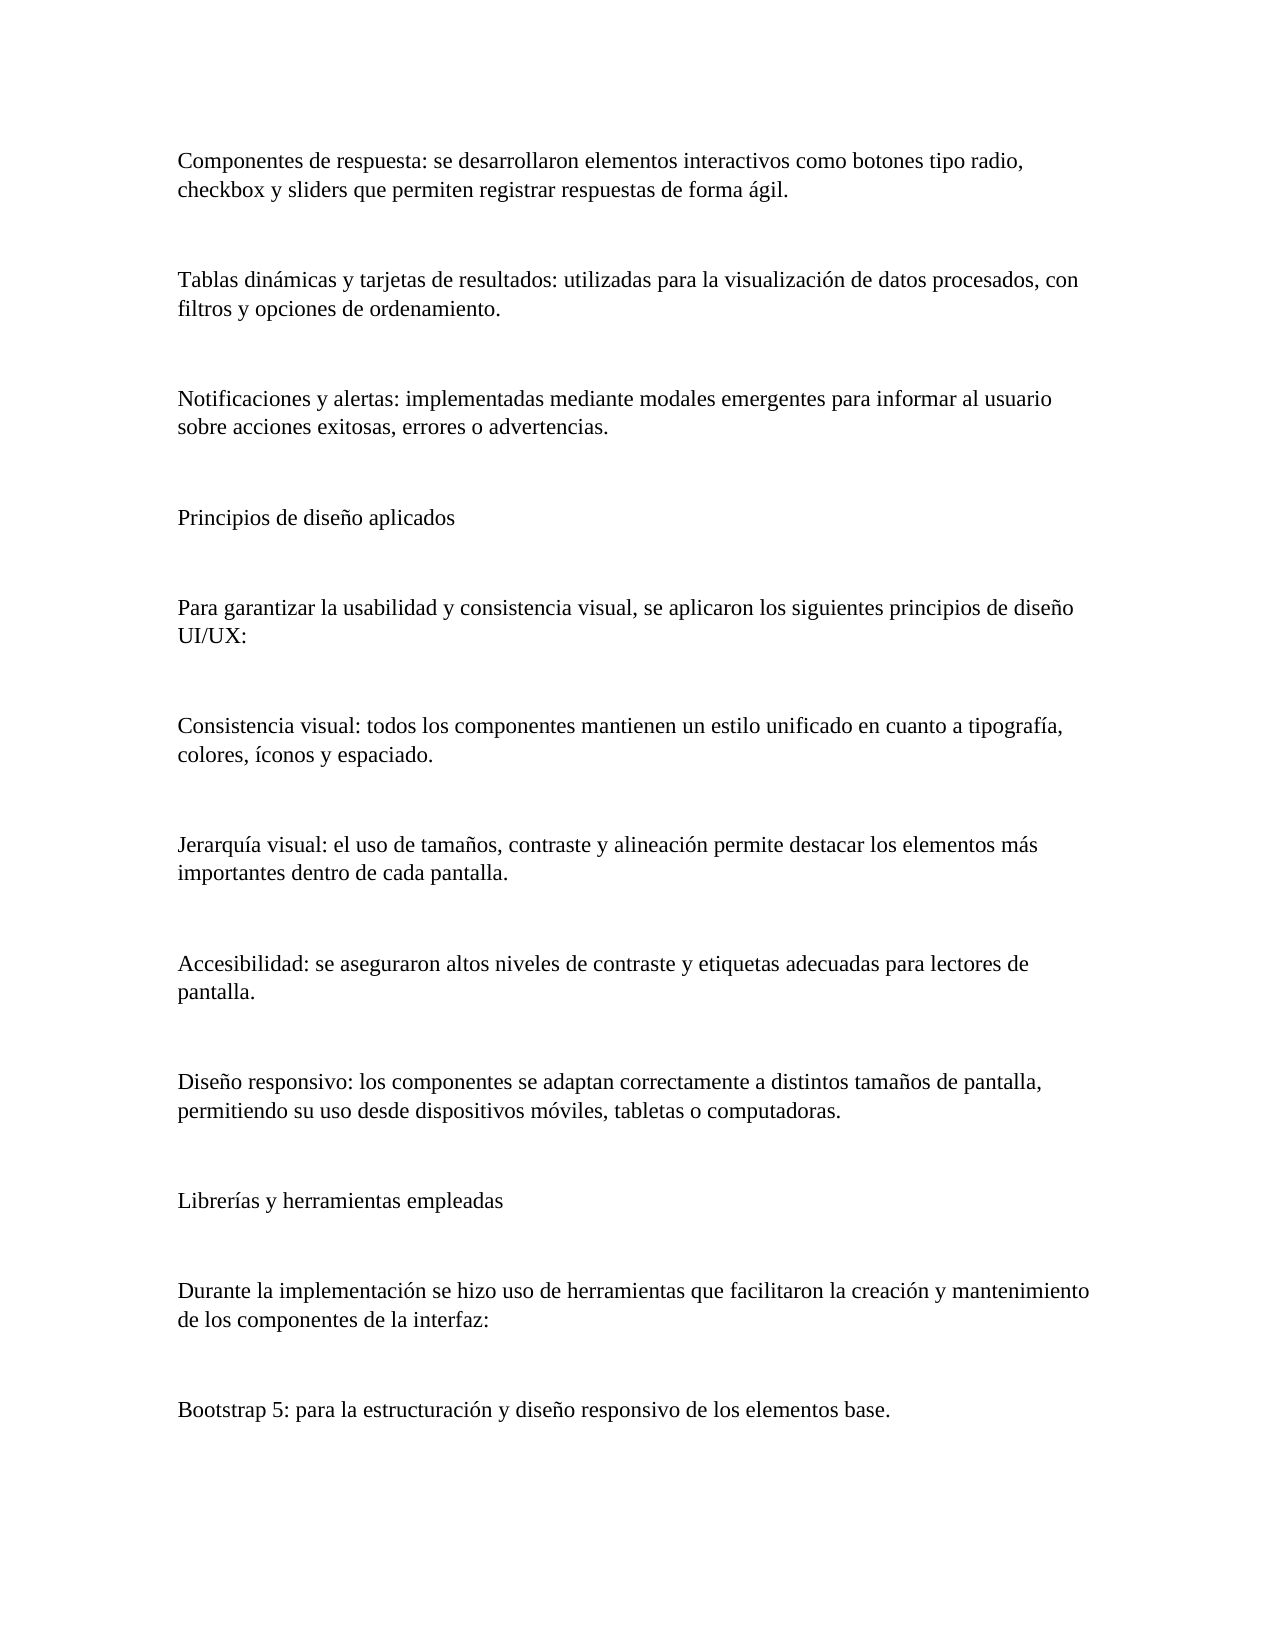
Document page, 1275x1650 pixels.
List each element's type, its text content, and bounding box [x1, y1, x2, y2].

text Jerarquía visual: el uso de tamaños, contraste y alineación permite destacar los elementos más importantes dentro de cada pantalla. [177, 831, 1098, 886]
text Notificaciones y alertas: implementadas mediante modales emergentes para informar al usuario sobre acciones exitosas, errores o advertencias. [177, 385, 1098, 440]
text Principios de diseño aplicados [177, 503, 1098, 530]
text Componentes de respuesta: se desarrollaron elementos interactivos como botones tipo radio, checkbox y sliders que permiten registrar respuestas de forma ágil. [177, 148, 1098, 202]
text Tablas dinámicas y tarjetas de resultados: utilizadas para la visualización de datos procesados, con filtros y opciones de ordenamiento. [177, 266, 1098, 321]
text Diseño responsivo: los componentes se adaptan correctamente a distintos tamaños de pantalla, permitiendo su uso desde dispositivos móviles, tabletas o computadoras. [177, 1068, 1098, 1123]
text Librerías y herramientas empleadas [177, 1187, 1098, 1213]
text Durante la implementación se hizo uso de herramientas que facilitaron la creación y mantenimiento de los componentes de la interfaz: [177, 1277, 1098, 1332]
text Bootstrap 5: para la estructuración y diseño responsivo de los elementos base. [177, 1396, 1098, 1422]
text Consistencia visual: todos los componentes mantienen un estilo unificado en cuanto a tipografía, colores, íconos y espaciado. [177, 712, 1098, 767]
text Para garantizar la usabilidad y consistencia visual, se aplicaron los siguientes principios de diseño UI/UX: [177, 594, 1098, 648]
text Accesibilidad: se aseguraron altos niveles de contraste y etiquetas adecuadas para lectores de pantalla. [177, 950, 1098, 1004]
